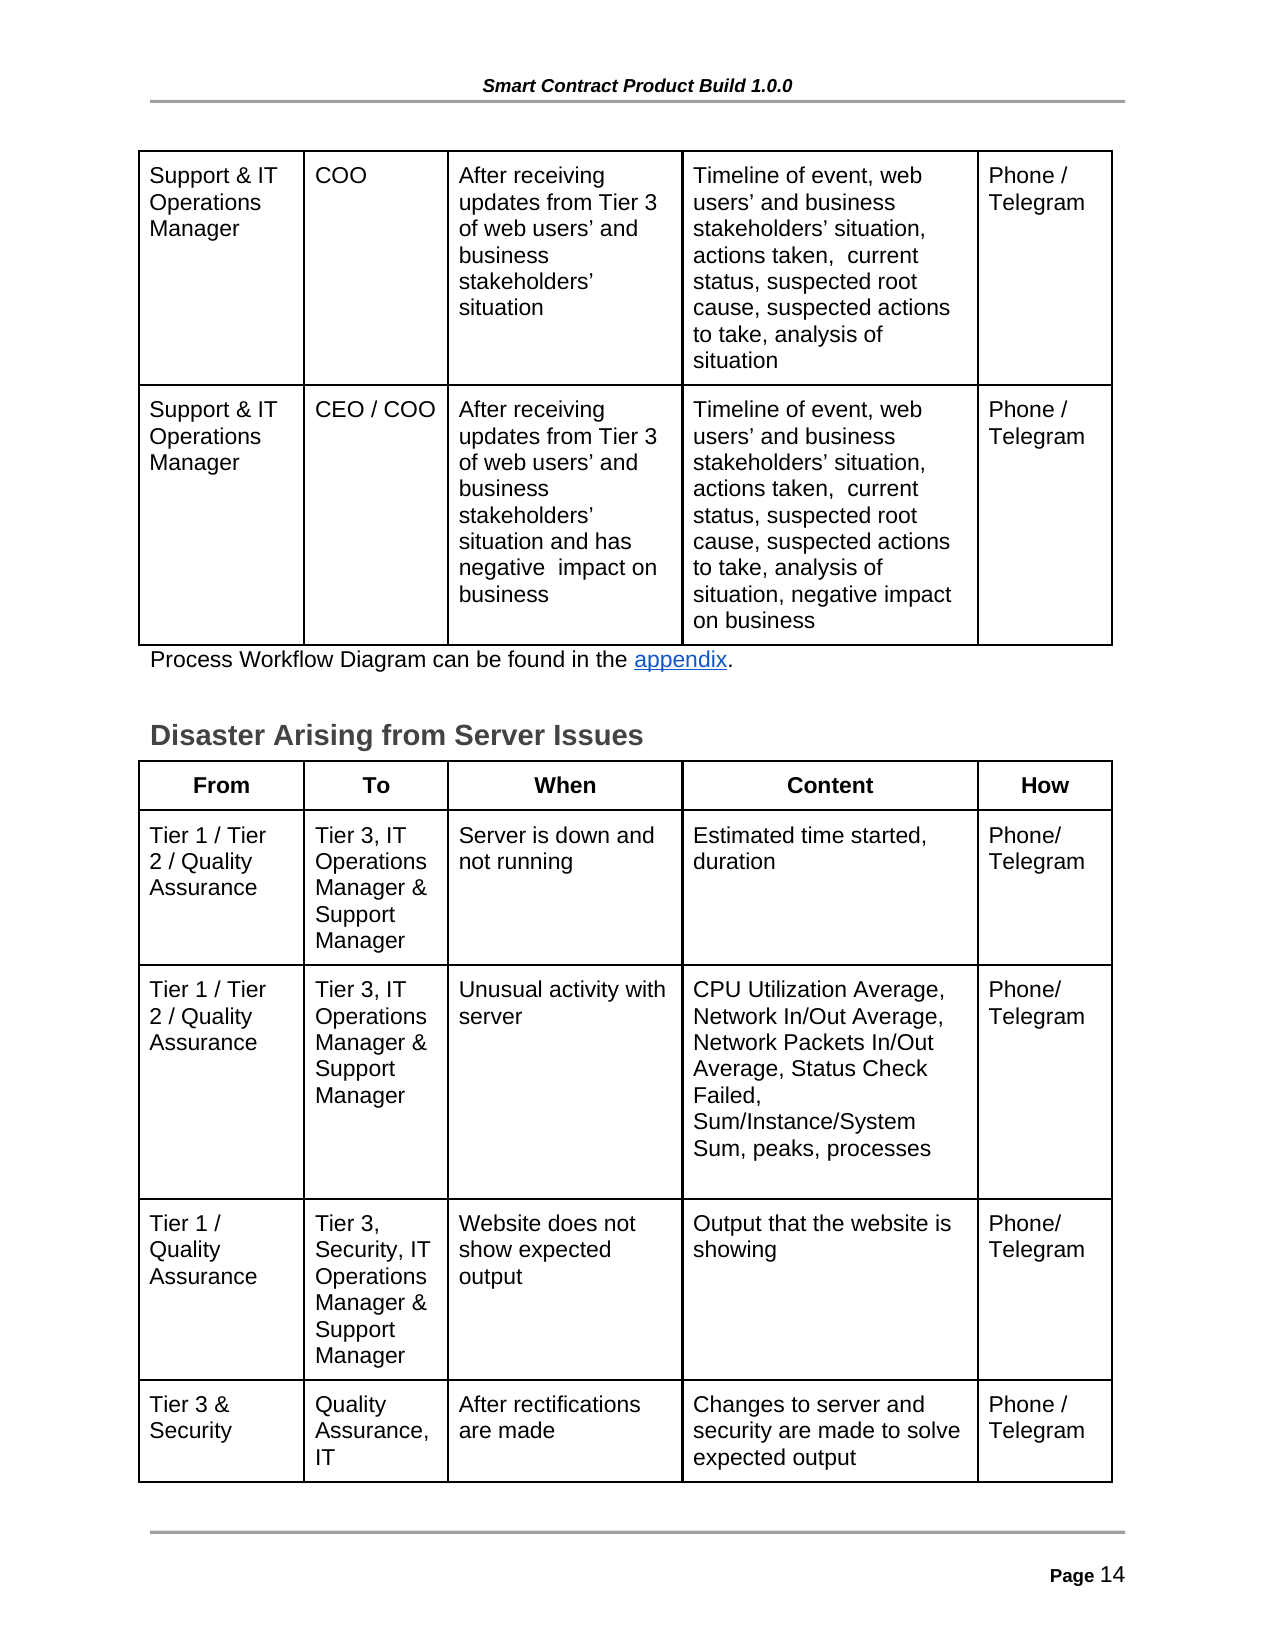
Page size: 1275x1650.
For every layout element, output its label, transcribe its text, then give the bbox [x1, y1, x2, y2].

table_header How [979, 762, 1111, 809]
table_cell Tier 3, IT Operations Manager & Support Manager [305, 811, 447, 964]
table_header From [140, 762, 303, 809]
table_cell Server is down and not running [449, 811, 681, 964]
table_cell Website does not show expected output [449, 1200, 681, 1379]
table_cell After receiving updates from Tier 3 of web users’ and business stakeholders’ situation [449, 152, 681, 384]
table_cell Phone/ Telegram [979, 1200, 1111, 1379]
text Process Workflow Diagram can be found in the appendix. [150, 646, 1125, 672]
table_cell Tier 3 & Security [140, 1381, 303, 1481]
table_cell Estimated time started, duration [684, 811, 977, 964]
table_cell Tier 1 / Tier 2 / Quality Assurance [140, 811, 303, 964]
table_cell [449, 1381, 681, 1481]
table_header Content [684, 762, 977, 809]
table_cell Support & IT Operations Manager [140, 152, 303, 384]
table_cell CEO / COO [305, 386, 447, 644]
table_header To [305, 762, 447, 809]
table_cell Tier 1 / Tier 2 / Quality Assurance [140, 966, 303, 1198]
table_cell Phone / Telegram [979, 386, 1111, 644]
table_cell Phone / Telegram [979, 1381, 1111, 1481]
table_cell Tier 3, IT Operations Manager & Support Manager [305, 966, 447, 1198]
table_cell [684, 1381, 977, 1481]
table_cell Timeline of event, web users’ and business stakeholders’ situation, actions taken, current status, suspected root cause, suspected actions to take, analysis of situation [684, 152, 977, 384]
table_cell Tier 3, Security, IT Operations Manager & Support Manager [305, 1200, 447, 1379]
table_cell Tier 1 / Quality Assurance [140, 1200, 303, 1379]
table_cell CPU Utilization Average, Network In/Out Average, Network Packets In/Out Average, Status Check Failed, Sum/Instance/System Sum, peaks, processes [684, 966, 977, 1198]
subtitle Disaster Arising from Server Issues [150, 718, 1125, 752]
table_cell Support & IT Operations Manager [140, 386, 303, 644]
table_cell Phone/ Telegram [979, 966, 1111, 1198]
table_cell After receiving updates from Tier 3 of web users’ and business stakeholders’ situation and has negative impact on business [449, 386, 681, 644]
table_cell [305, 1381, 447, 1481]
table_cell COO [305, 152, 447, 384]
table_cell Timeline of event, web users’ and business stakeholders’ situation, actions taken, current status, suspected root cause, suspected actions to take, analysis of situation, negative impact on business [684, 386, 977, 644]
table_cell Phone/ Telegram [979, 811, 1111, 964]
table_cell Output that the website is showing [684, 1200, 977, 1379]
table_header When [449, 762, 681, 809]
table_cell Phone / Telegram [979, 152, 1111, 384]
table_cell Unusual activity with server [449, 966, 681, 1198]
